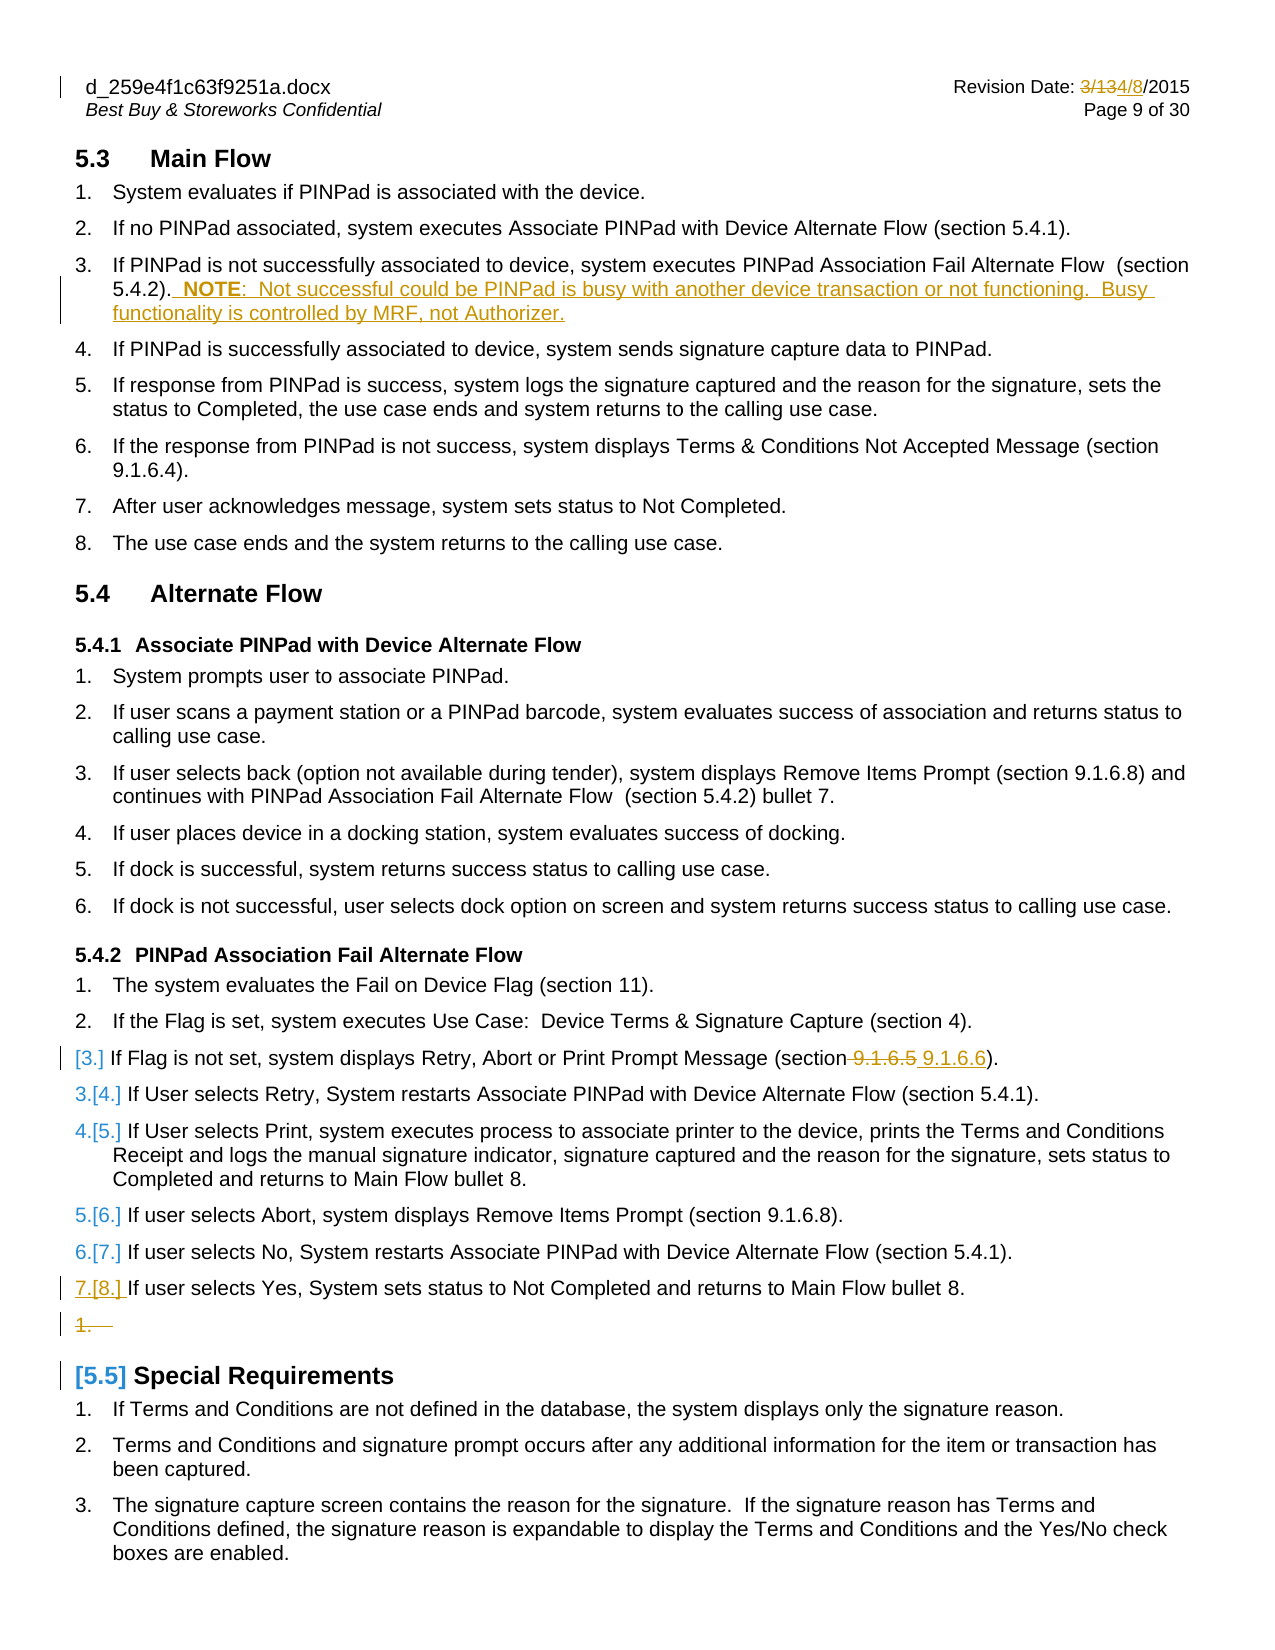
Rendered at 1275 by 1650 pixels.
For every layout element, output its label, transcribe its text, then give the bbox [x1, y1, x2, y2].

list If Flag is not set, system displays Retry, Abort or Print Prompt Message (section). [75, 1046, 1200, 1070]
list System prompts user to associate PINPad. [75, 663, 1200, 687]
list If no PINPad associated, system executes Associate PINPad with Device Alternate Flow (section 5.4.1). [75, 216, 1200, 240]
list If PINPad is not successfully associated to device, system executes (section 5.4.2). [75, 252, 1200, 324]
subtitle PINPad Association Fail Alternate Flow [75, 943, 1200, 967]
list If response from PINPad is success, system logs the signature captured and the reason for the signature, sets the status to Completed, the use case ends and system returns to the calling use case. [75, 373, 1200, 421]
list The system evaluates the Fail on Device Flag (section 11). [75, 973, 1200, 997]
list If user selects Yes, System sets status to Not Completed and returns to Main Flow bullet 8. [75, 1276, 1200, 1300]
subtitle Associate PINPad with Device Alternate Flow [75, 633, 1200, 657]
list The signature capture screen contains the reason for the signature. If the signature reason has Terms and Conditions defined, the signature reason is expandable to display the Terms and Conditions and the Yes/No check boxes are enabled. [75, 1493, 1200, 1565]
list The use case ends and the system returns to the calling use case. [75, 531, 1200, 554]
list If User selects Print, system executes process to associate printer to the device, prints the Terms and Conditions Receipt and logs the manual signature indicator, signature captured and the reason for the signature, sets status to Completed and returns to Main Flow bullet 8. [75, 1119, 1200, 1191]
list If PINPad is successfully associated to device, system sends signature capture data to PINPad. [75, 337, 1200, 361]
list If dock is not successful, user selects dock option on screen and system returns success status to calling use case. [75, 894, 1200, 918]
list Terms and Conditions and signature prompt occurs after any additional information for the item or transaction has been captured. [75, 1433, 1200, 1481]
list If user selects No, System restarts Associate PINPad with Device Alternate Flow (section 5.4.1). [75, 1239, 1200, 1263]
list If the response from PINPad is not success, system displays Terms & Conditions Not Accepted Message (section 9.1.6.4). [75, 434, 1200, 482]
list After user acknowledges message, system sets status to Not Completed. [75, 494, 1200, 518]
list If the Flag is set, system executes (section 4). [75, 1009, 1200, 1033]
list If user scans a payment station or a PINPad barcode, system evaluates success of association and returns status to calling use case. [75, 700, 1200, 748]
list If Terms and Conditions are not defined in the database, the system displays only the signature reason. [75, 1396, 1200, 1420]
subtitle Special Requirements [75, 1361, 1200, 1390]
list If dock is successful, system returns success status to calling use case. [75, 857, 1200, 881]
subtitle Alternate Flow [75, 579, 1200, 608]
list If User selects Retry, System restarts Associate PINPad with Device Alternate Flow (section 5.4.1). [75, 1082, 1200, 1106]
subtitle Main Flow [75, 144, 1200, 173]
list If user places device in a docking station, system evaluates success of docking. [75, 821, 1200, 845]
list System evaluates if PINPad is associated with the device. [75, 179, 1200, 203]
list If user selects back (option not available during tender), system displays Remove Items Prompt (section ) and continues with (section 5.4.2) bullet 7. [75, 760, 1200, 808]
list If user selects Abort, system displays Remove Items Prompt (section ). [75, 1203, 1200, 1227]
